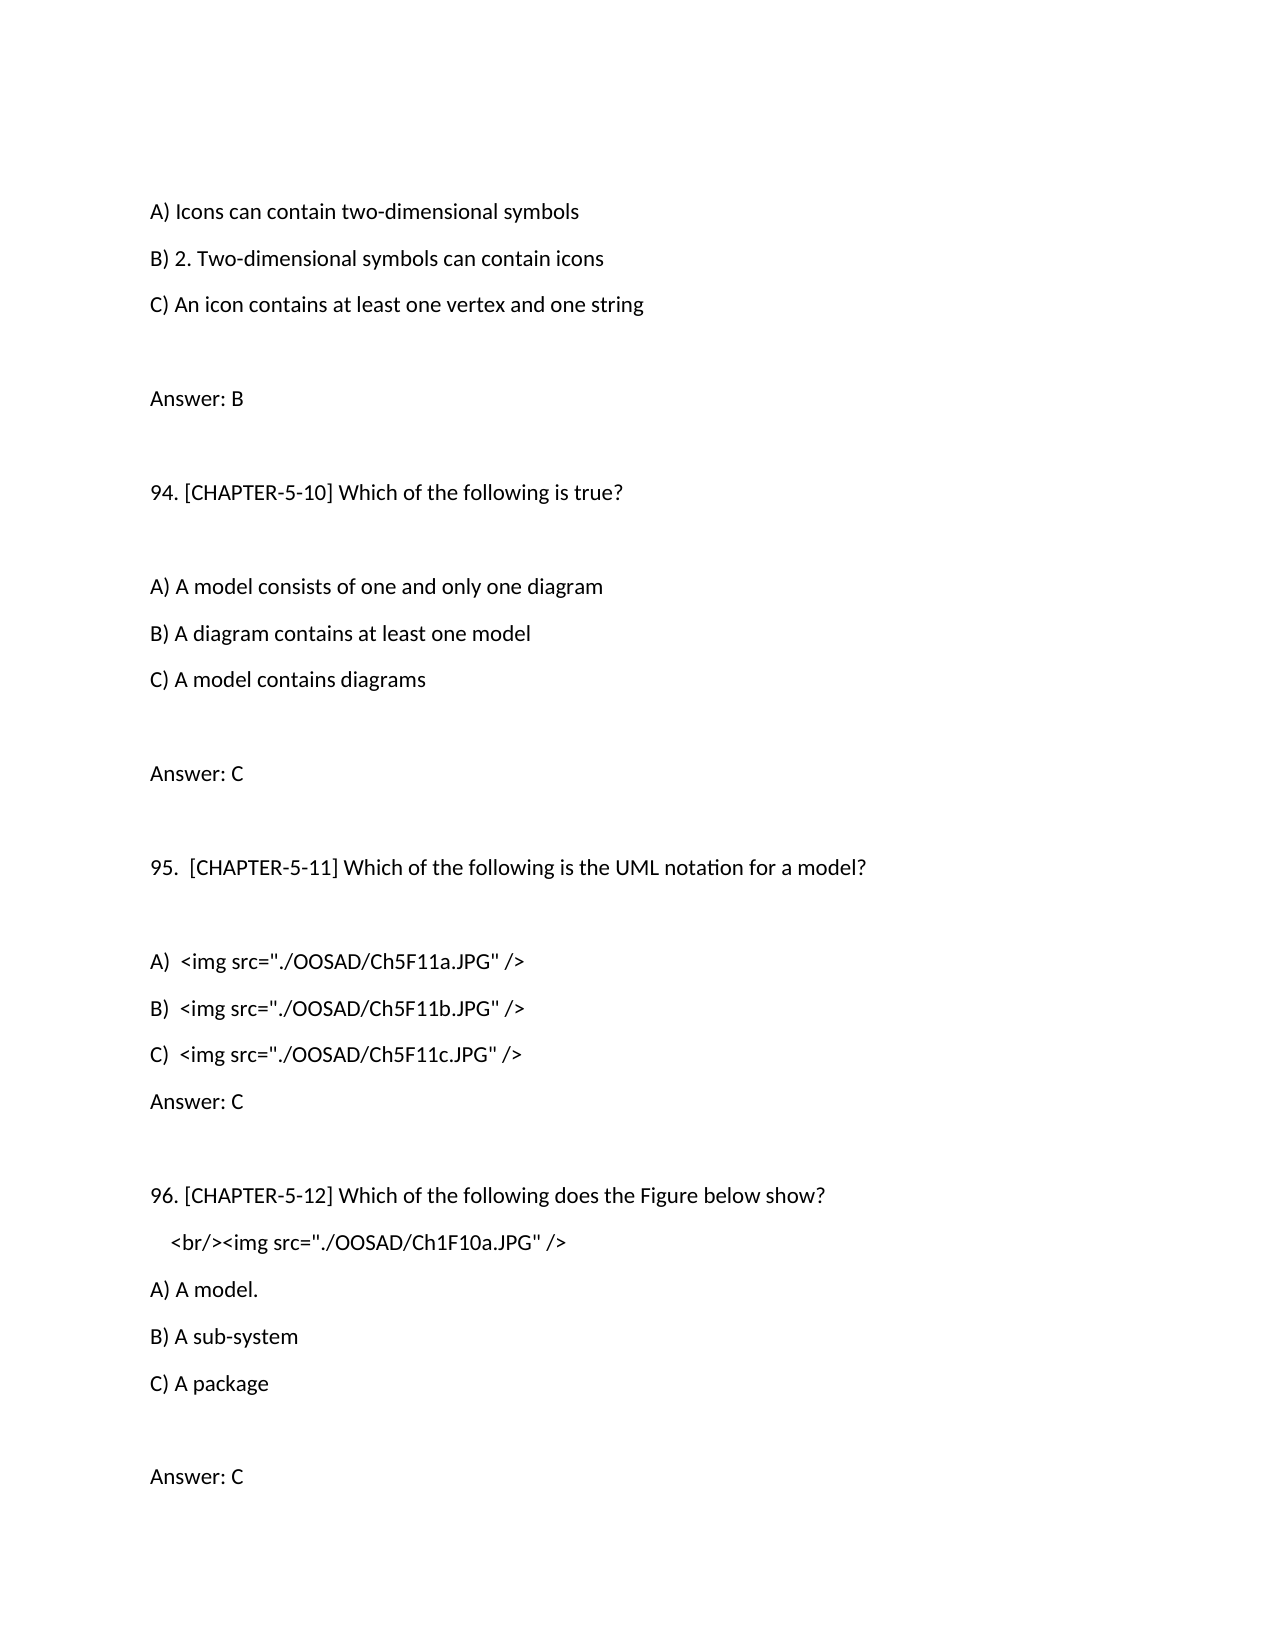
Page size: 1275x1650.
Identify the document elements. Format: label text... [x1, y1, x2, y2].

text A) A model consists of one and only one diagram [150, 572, 1125, 600]
text 94. [CHAPTER-5-10] Which of the following is true? [150, 478, 1125, 506]
text C) A model contains diagrams [150, 666, 1125, 694]
text 96. [CHAPTER-5-12] Which of the following does the Figure below show? [150, 1181, 1125, 1209]
text A) <img src="./OOSAD/Ch5F11a.JPG" /> [150, 947, 1125, 975]
text C) <img src="./OOSAD/Ch5F11c.JPG" /> [150, 1041, 1125, 1069]
text Answer: C [150, 1087, 1125, 1116]
text C) A package [150, 1369, 1125, 1397]
text Answer: B [150, 384, 1125, 412]
text <br/><img src="./OOSAD/Ch1F10a.JPG" /> [150, 1228, 1125, 1256]
text B) 2. Two-dimensional symbols can contain icons [150, 244, 1125, 272]
text Answer: C [150, 759, 1125, 787]
text A) A model. [150, 1275, 1125, 1303]
text 95. [CHAPTER-5-11] Which of the following is the UML notation for a model? [150, 853, 1125, 881]
text B) <img src="./OOSAD/Ch5F11b.JPG" /> [150, 994, 1125, 1022]
text B) A sub-system [150, 1322, 1125, 1350]
text Answer: C [150, 1462, 1125, 1491]
text B) A diagram contains at least one model [150, 619, 1125, 647]
text A) Icons can contain two-dimensional symbols [150, 197, 1125, 225]
text C) An icon contains at least one vertex and one string [150, 291, 1125, 319]
